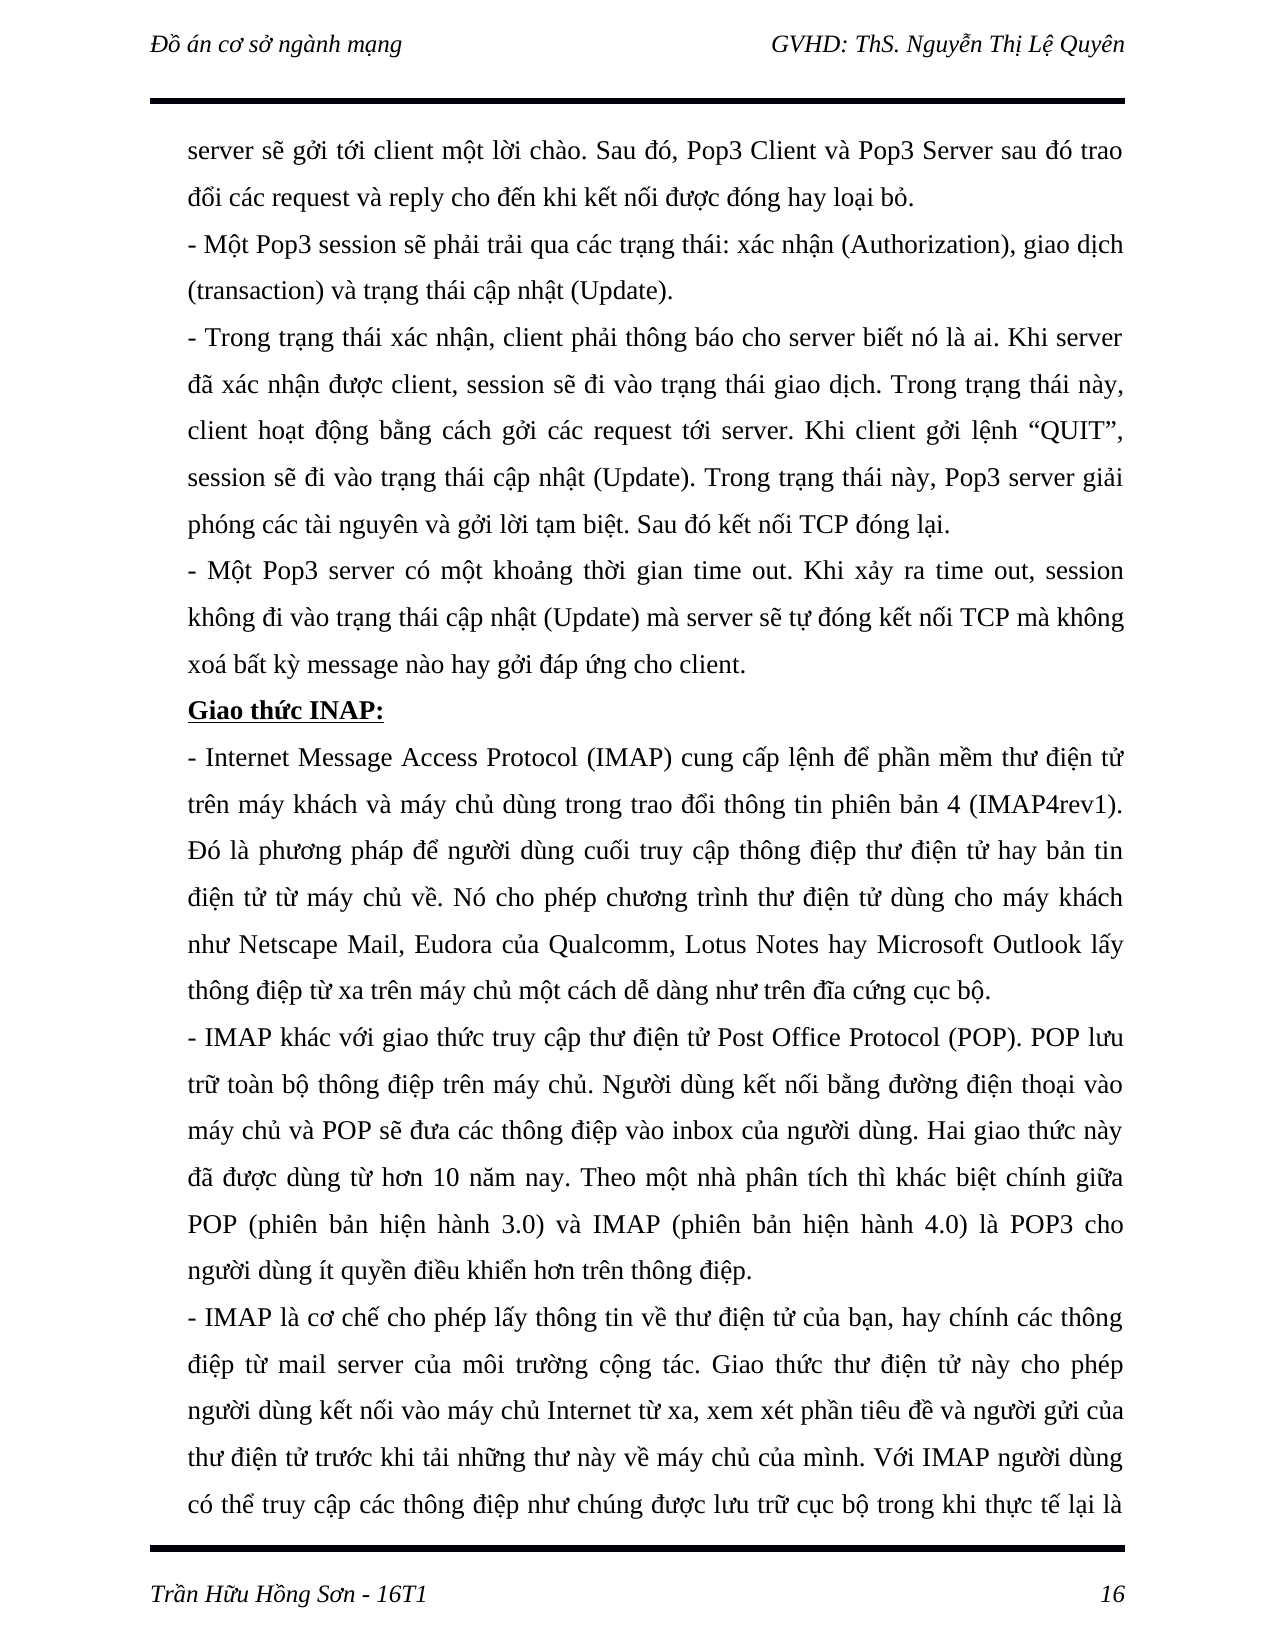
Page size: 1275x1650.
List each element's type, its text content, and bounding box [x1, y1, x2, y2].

list - Trong trạng thái xác nhận, client phải thông báo cho server biết nó là ai. Khi server đã xác nhận được client, session sẽ đi vào trạng thái giao dịch. Trong trạng thái này, client hoạt động bằng cách gởi các request tới server. Khi client gởi lệnh “QUIT”, session sẽ đi vào trạng thái cập nhật (Update). Trong trạng thái này, Pop3 server giải phóng các tài nguyên và gởi lời tạm biệt. Sau đó kết nối TCP đóng lại. [187, 321, 1125, 539]
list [187, 134, 1125, 212]
list - Một Pop3 session sẽ phải trải qua các trạng thái: xác nhận (Authorization), giao dịch (transaction) và trạng thái cập nhật (Update). [187, 228, 1125, 306]
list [187, 1301, 1125, 1519]
list - IMAP khác với giao thức truy cập thư điện tử Post Office Protocol (POP). POP lưu trữ toàn bộ thông điệp trên máy chủ. Người dùng kết nối bằng đường điện thoại vào máy chủ và POP sẽ đưa các thông điệp vào inbox của người dùng. Hai giao thức này đã được dùng từ hơn 10 năm nay. Theo một nhà phân tích thì khác biệt chính giữa POP (phiên bản hiện hành 3.0) và IMAP (phiên bản hiện hành 4.0) là POP3 cho người dùng ít quyền điều khiển hơn trên thông điệp. [187, 1021, 1125, 1286]
list - Internet Message Access Protocol (IMAP) cung cấp lệnh để phần mềm thư điện tử trên máy khách và máy chủ dùng trong trao đổi thông tin phiên bản 4 (IMAP4rev1). Đó là phương pháp để người dùng cuối truy cập thông điệp thư điện tử hay bản tin điện tử từ máy chủ về. Nó cho phép chương trình thư điện tử dùng cho máy khách như Netscape Mail, Eudora của Qualcomm, Lotus Notes hay Microsoft Outlook lấy thông điệp từ xa trên máy chủ một cách dễ dàng như trên đĩa cứng cục bộ. [187, 741, 1125, 1006]
list Giao thức INAP: [187, 694, 1125, 726]
list - Một Pop3 server có một khoảng thời gian time out. Khi xảy ra time out, session không đi vào trạng thái cập nhật (Update) mà server sẽ tự đóng kết nối TCP mà không xoá bất kỳ message nào hay gởi đáp ứng cho client. [187, 554, 1125, 679]
